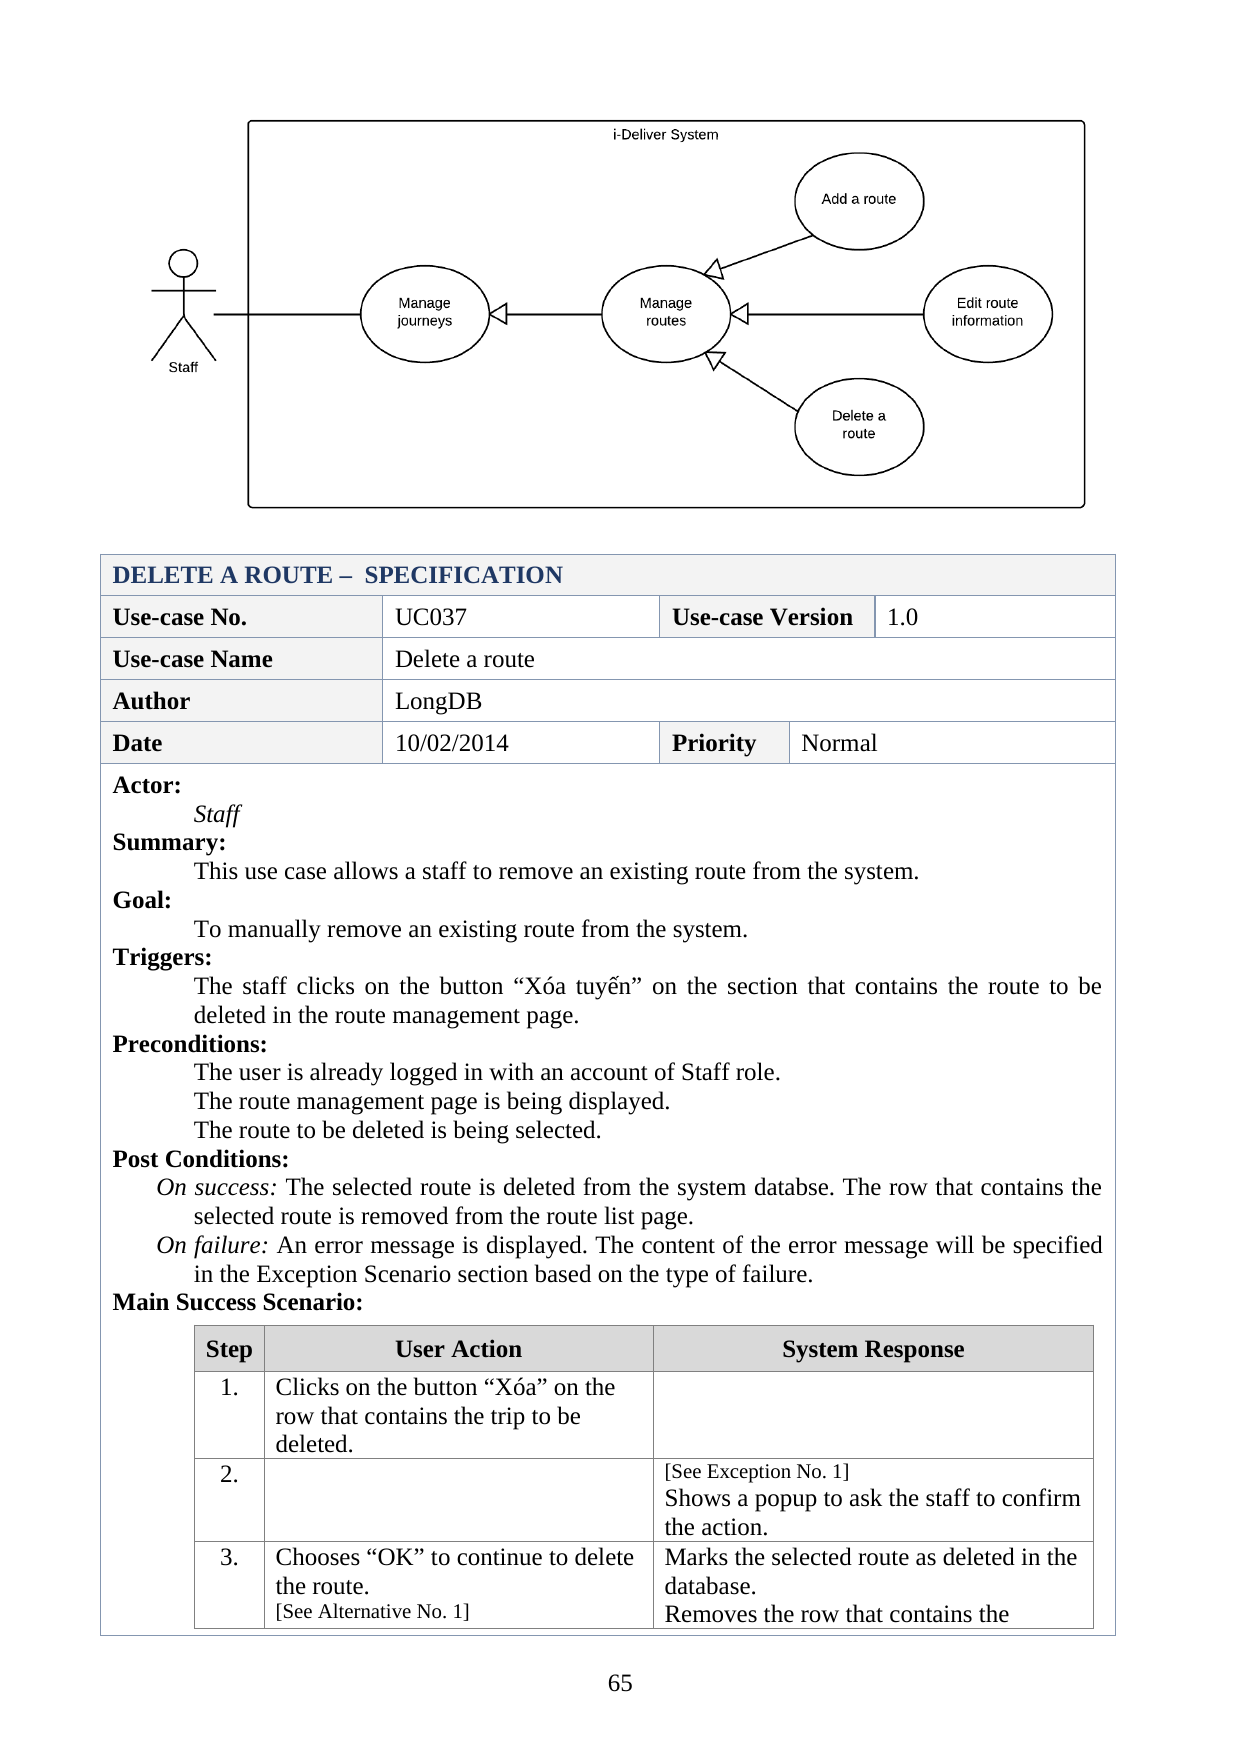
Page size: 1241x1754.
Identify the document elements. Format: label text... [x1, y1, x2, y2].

table_cell 1.0 [876, 596, 1115, 637]
picture [112, 103, 1128, 535]
table_cell Date [101, 722, 382, 763]
table_cell Normal [790, 722, 1115, 763]
table_cell Author [101, 680, 382, 721]
table_header DELETE A ROUTE – SPECIFICATION [101, 555, 1115, 595]
table_cell Use-case No. [101, 596, 382, 637]
table_cell LongDB [383, 680, 1115, 721]
table_cell Use-case Version [660, 596, 874, 637]
table_cell UC037 [383, 596, 659, 637]
table_cell Use-case Name [101, 638, 382, 679]
table_cell 10/02/2014 [383, 722, 659, 763]
table_cell Priority [660, 722, 789, 763]
table_cell Delete a route [383, 638, 1115, 679]
